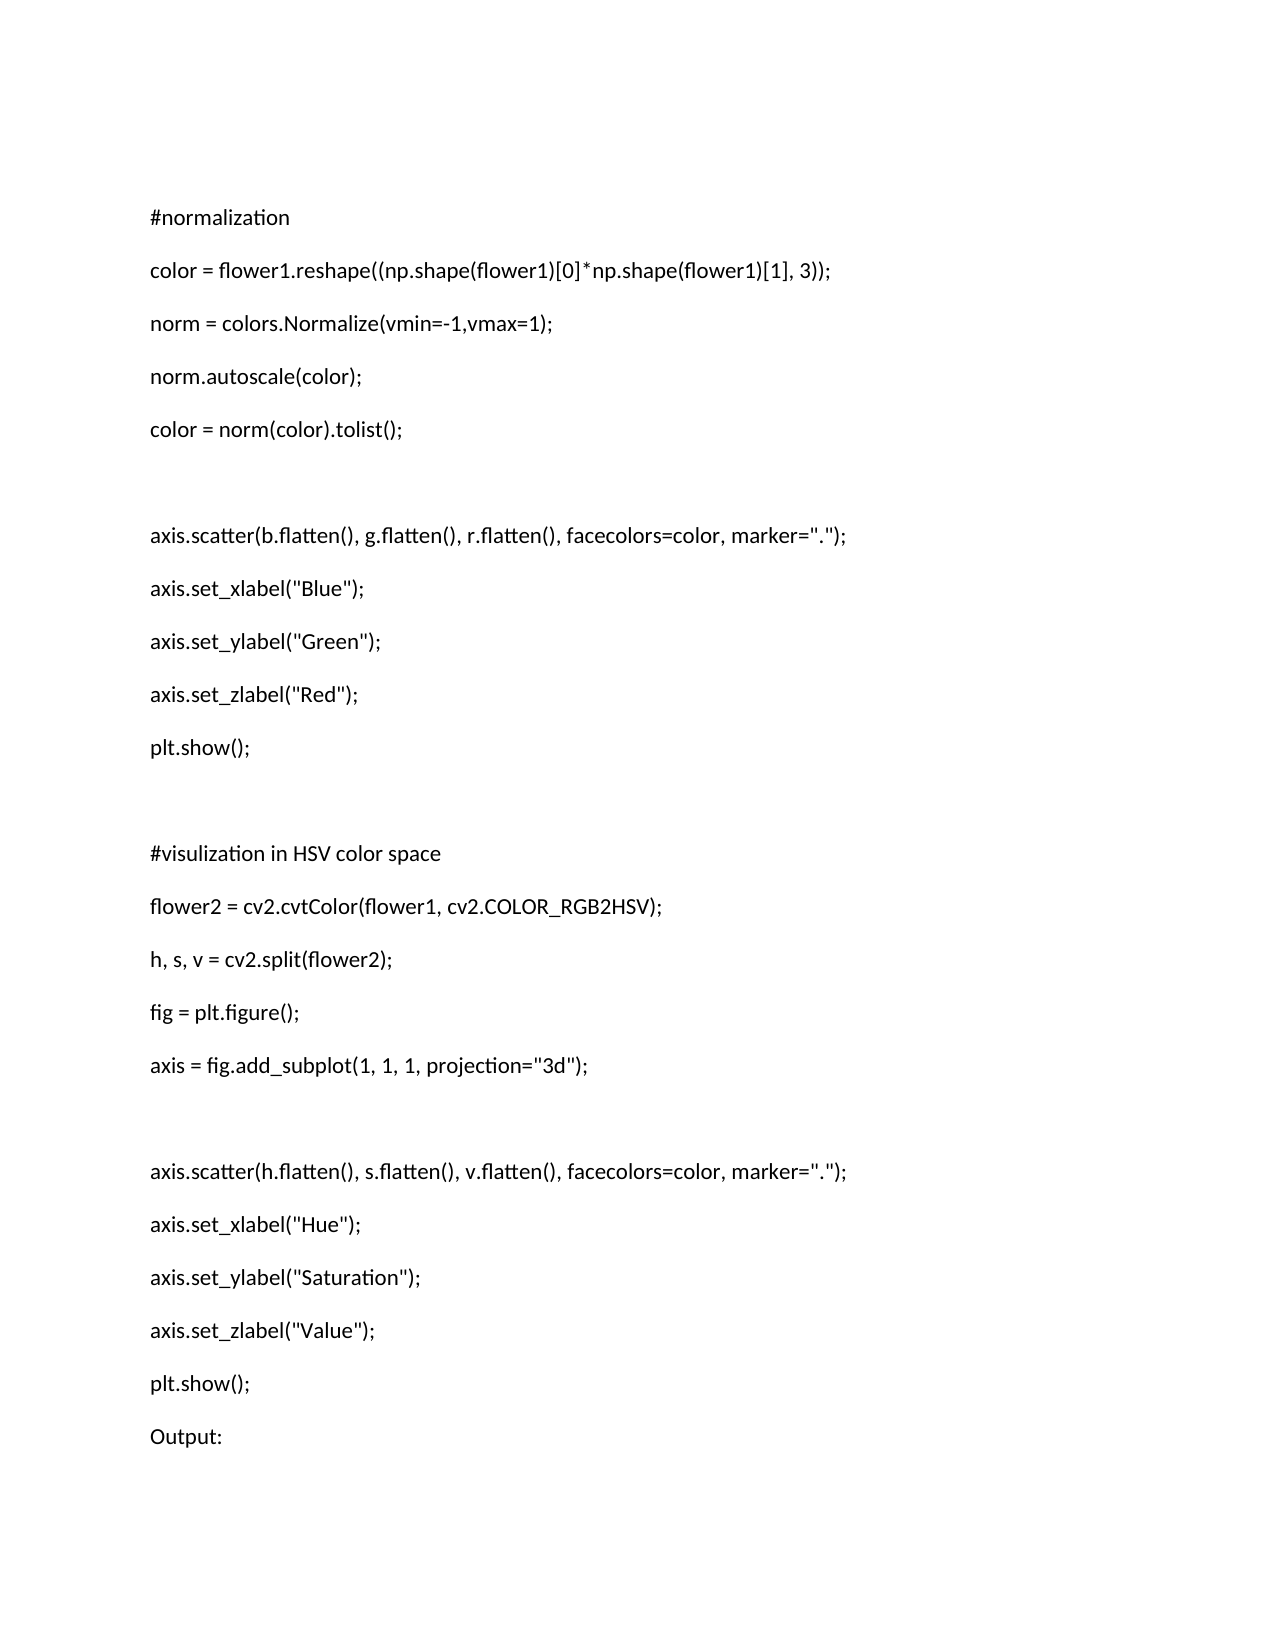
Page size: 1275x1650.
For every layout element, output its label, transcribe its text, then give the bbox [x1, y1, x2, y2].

text axis.set_zlabel("Value"); [150, 1316, 1125, 1344]
text #normalization [150, 203, 1125, 231]
text h, s, v = cv2.split(flower2); [150, 945, 1125, 973]
text norm = colors.Normalize(vmin=-1,vmax=1); [150, 309, 1125, 337]
text axis.set_ylabel("Green"); [150, 627, 1125, 655]
text color = norm(color).tolist(); [150, 415, 1125, 443]
text color = flower1.reshape((np.shape(flower1)[0]*np.shape(flower1)[1], 3)); [150, 256, 1125, 284]
text axis.set_ylabel("Saturation"); [150, 1263, 1125, 1291]
text fig = plt.figure(); [150, 998, 1125, 1026]
text plt.show(); [150, 733, 1125, 761]
text #visulization in HSV color space [150, 839, 1125, 867]
text axis = fig.add_subplot(1, 1, 1, projection="3d"); [150, 1051, 1125, 1079]
text axis.scatter(b.flatten(), g.flatten(), r.flatten(), facecolors=color, marker="."); [150, 521, 1125, 549]
text axis.set_xlabel("Hue"); [150, 1210, 1125, 1238]
text Output: [150, 1422, 1125, 1451]
text axis.set_zlabel("Red"); [150, 680, 1125, 708]
text plt.show(); [150, 1369, 1125, 1397]
text axis.set_xlabel("Blue"); [150, 574, 1125, 602]
text flower2 = cv2.cvtColor(flower1, cv2.COLOR_RGB2HSV); [150, 892, 1125, 920]
text norm.autoscale(color); [150, 362, 1125, 390]
text axis.scatter(h.flatten(), s.flatten(), v.flatten(), facecolors=color, marker="."); [150, 1157, 1125, 1185]
